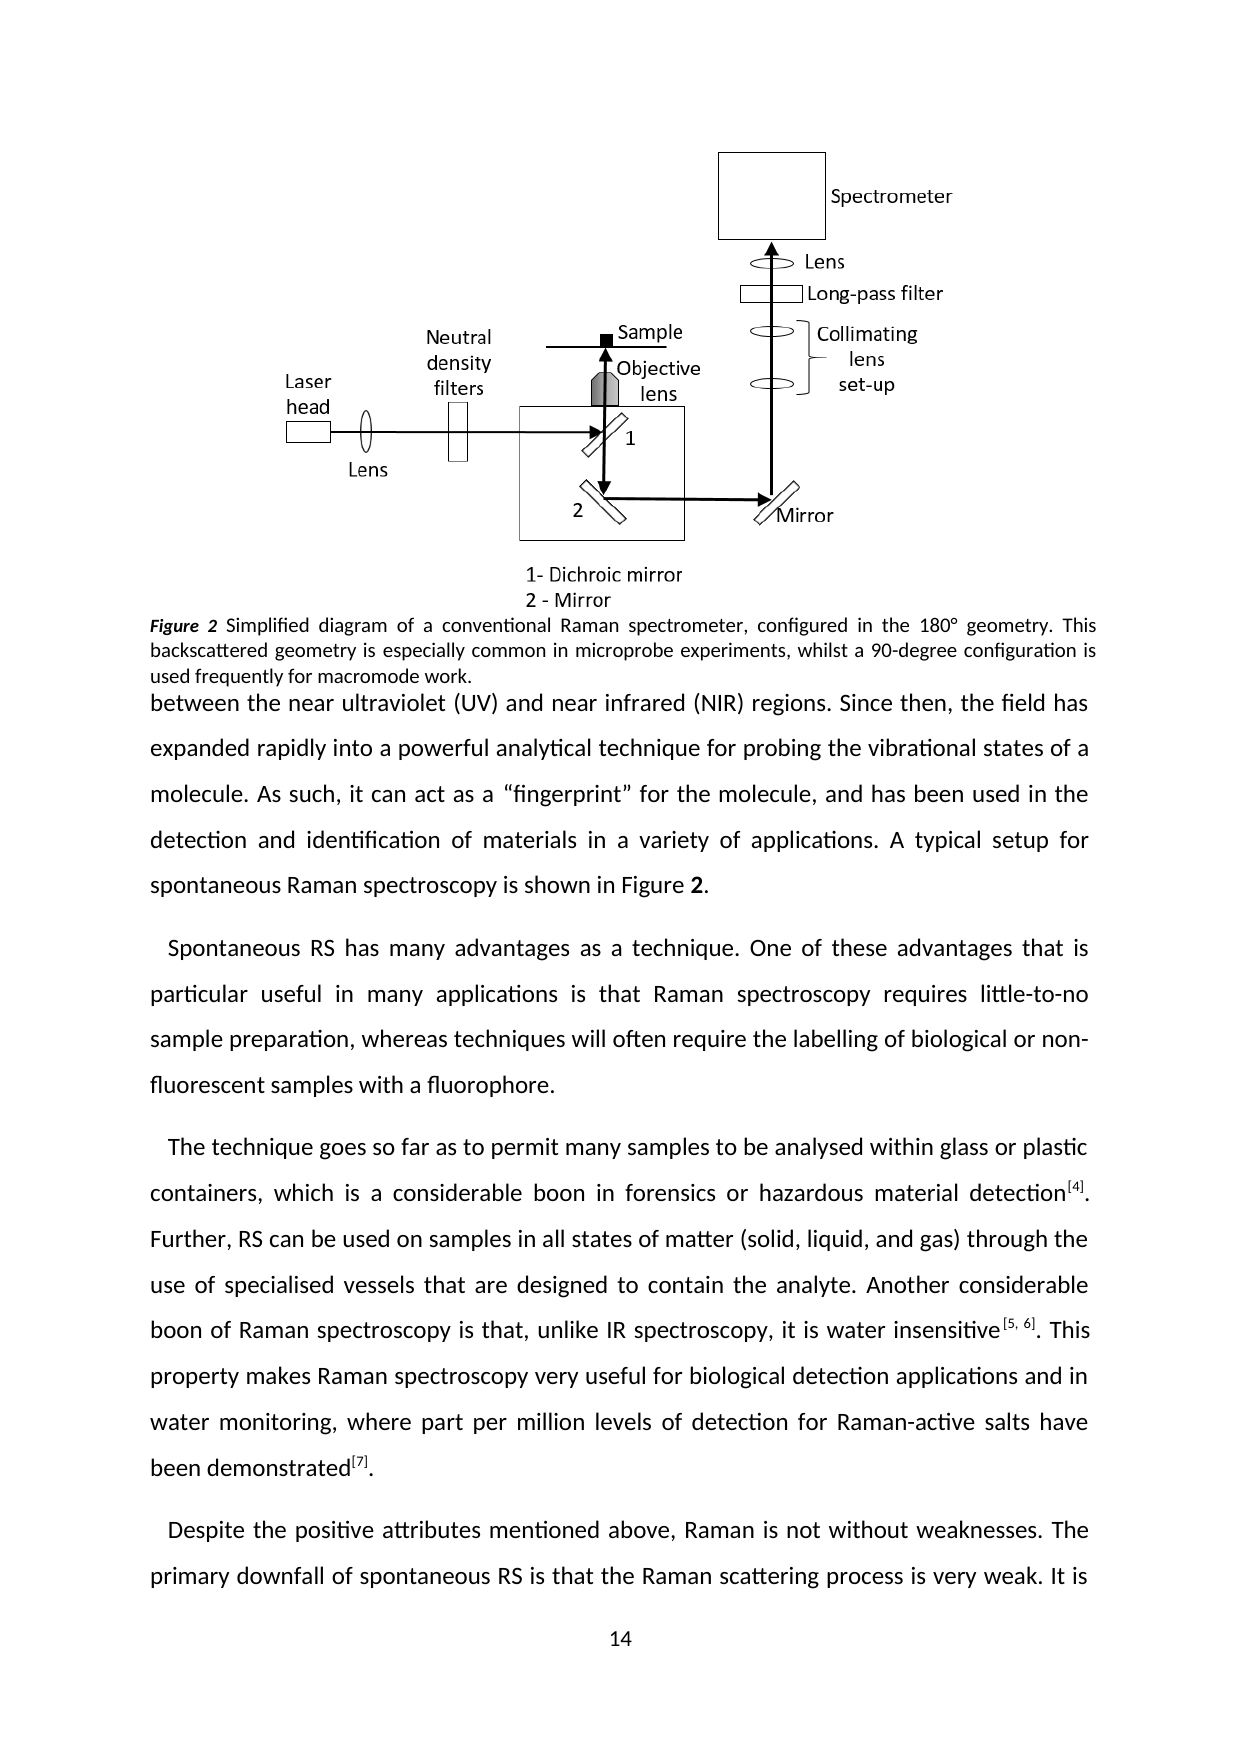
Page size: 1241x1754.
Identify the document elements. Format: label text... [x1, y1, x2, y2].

text The technique goes so far as to permit many samples to be analysed within glass or plastic containers, which is a considerable boon in forensics or hazardous material detection[4]. Further, RS can be used on samples in all states of matter (solid, liquid, and gas) through the use of specialised vessels that are designed to contain the analyte. Another considerable boon of Raman spectroscopy is that, unlike IR spectroscopy, it is water insensitive[5, 6]. This property makes Raman spectroscopy very useful for biological detection applications and in water monitoring, where part per million levels of detection for Raman-active salts have been demonstrated[7]. [150, 1132, 1090, 1482]
text Spontaneous RS has many advantages as a technique. One of these advantages that is particular useful in many applications is that Raman spectroscopy requires little-to-no sample preparation, whereas techniques will often require the labelling of biological or non-fluorescent samples with a fluorophore. [150, 932, 1090, 1100]
picture [280, 150, 960, 611]
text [150, 1514, 1090, 1590]
